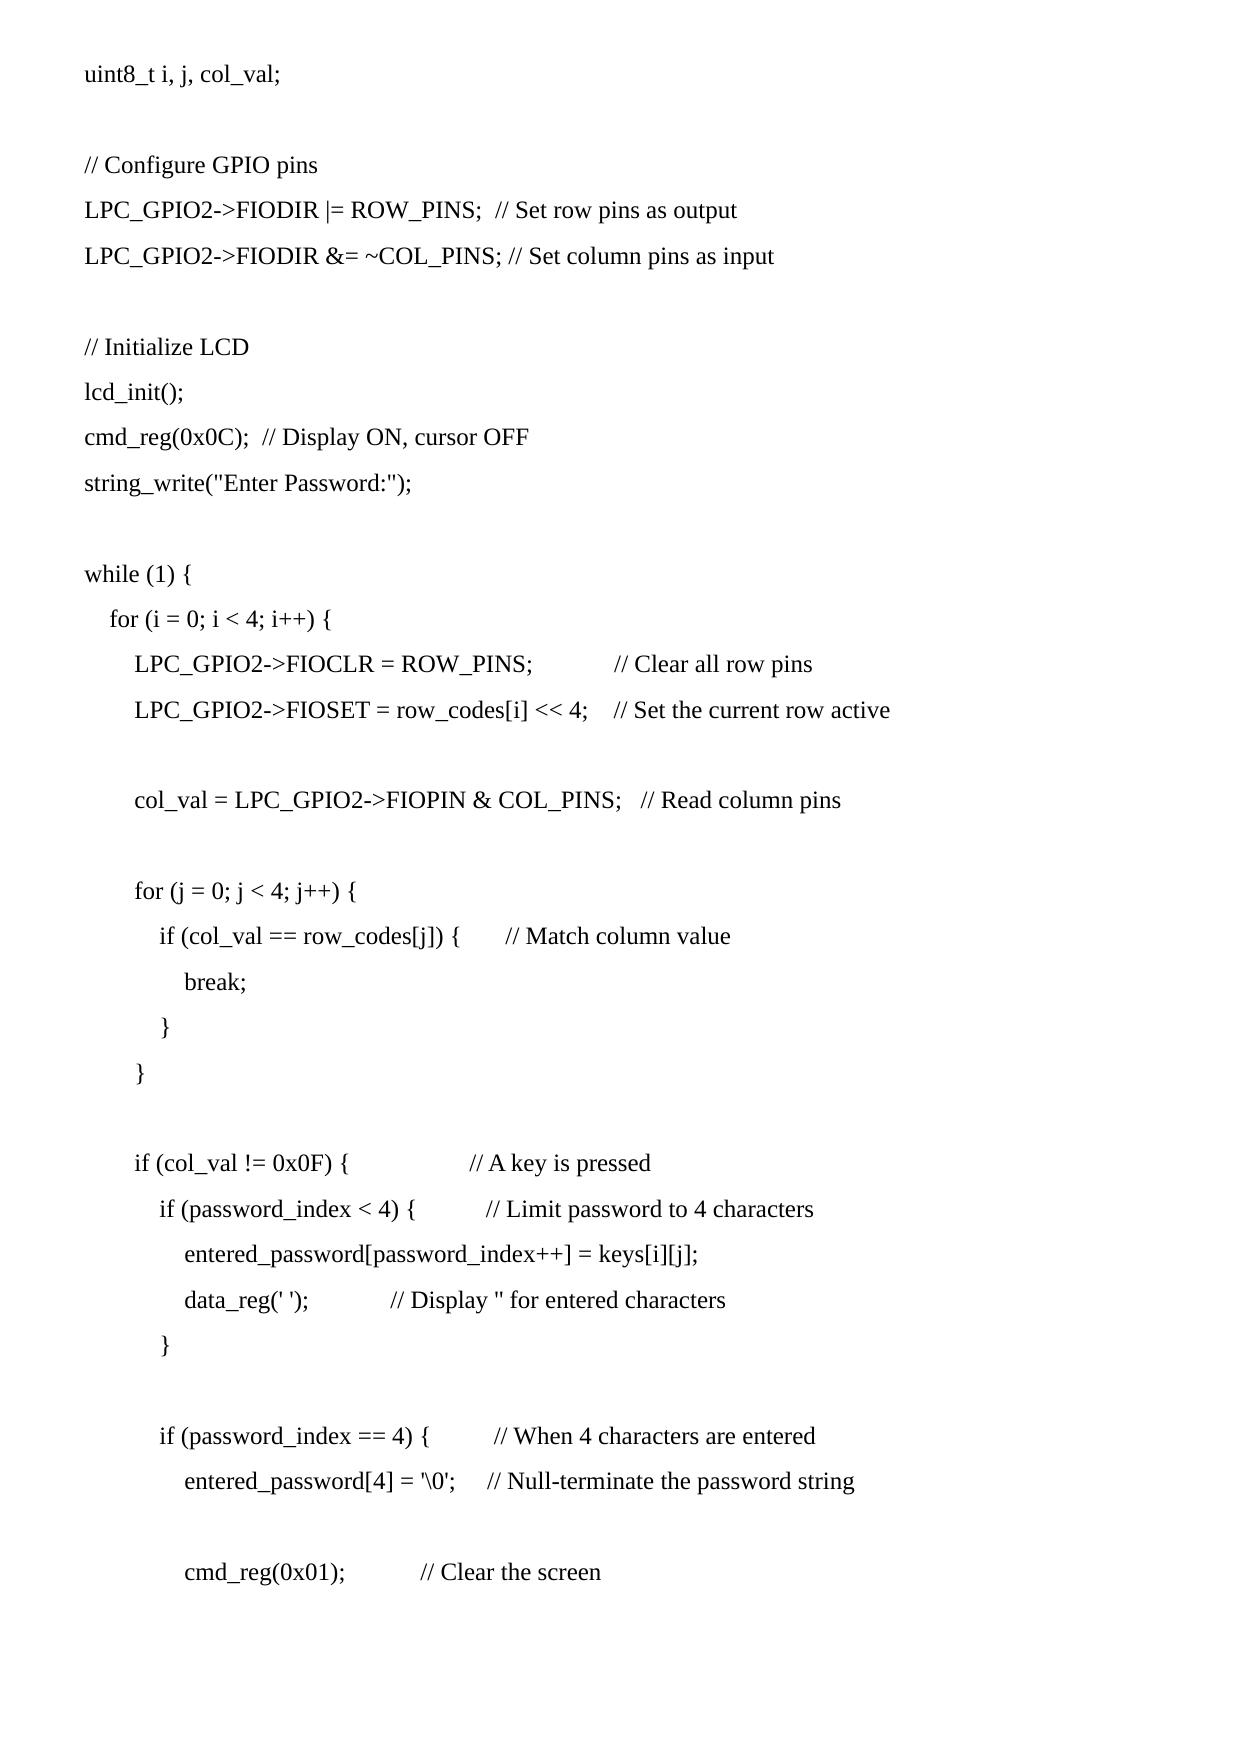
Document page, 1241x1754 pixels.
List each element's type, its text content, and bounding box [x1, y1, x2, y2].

text string_write("Enter Password:"); [59, 468, 1181, 497]
text for (j = 0; j < 4; j++) { [59, 876, 1181, 905]
text break; [59, 967, 1181, 996]
text uint8_t i, j, col_val; [59, 59, 1181, 88]
text LPC_GPIO2->FIODIR &= ~COL_PINS; // Set column pins as input [59, 241, 1181, 269]
text if (col_val != 0x0F) { // A key is pressed [59, 1148, 1181, 1177]
text entered_password[password_index++] = keys[i][j]; [59, 1239, 1181, 1268]
text cmd_reg(0x0C); // Display ON, cursor OFF [59, 422, 1181, 451]
text entered_password[4] = '\0'; // Null-terminate the password string [59, 1466, 1181, 1495]
text } [59, 1330, 1181, 1359]
text if (col_val == row_codes[j]) { // Match column value [59, 921, 1181, 950]
text for (i = 0; i < 4; i++) { [59, 604, 1181, 633]
text } [59, 1058, 1181, 1086]
text if (password_index == 4) { // When 4 characters are entered [59, 1421, 1181, 1450]
text // Configure GPIO pins [59, 150, 1181, 179]
text col_val = LPC_GPIO2->FIOPIN & COL_PINS; // Read column pins [59, 785, 1181, 814]
text data_reg(' '); // Display '' for entered characters [59, 1285, 1181, 1313]
text // Initialize LCD [59, 332, 1181, 360]
text if (password_index < 4) { // Limit password to 4 characters [59, 1194, 1181, 1223]
text LPC_GPIO2->FIOCLR = ROW_PINS; // Clear all row pins [59, 649, 1181, 678]
text cmd_reg(0x01); // Clear the screen [59, 1557, 1181, 1586]
text lcd_init(); [59, 377, 1181, 406]
text } [59, 1012, 1181, 1041]
text LPC_GPIO2->FIOSET = row_codes[i] << 4; // Set the current row active [59, 695, 1181, 724]
text LPC_GPIO2->FIODIR |= ROW_PINS; // Set row pins as output [59, 195, 1181, 224]
text while (1) { [59, 559, 1181, 587]
